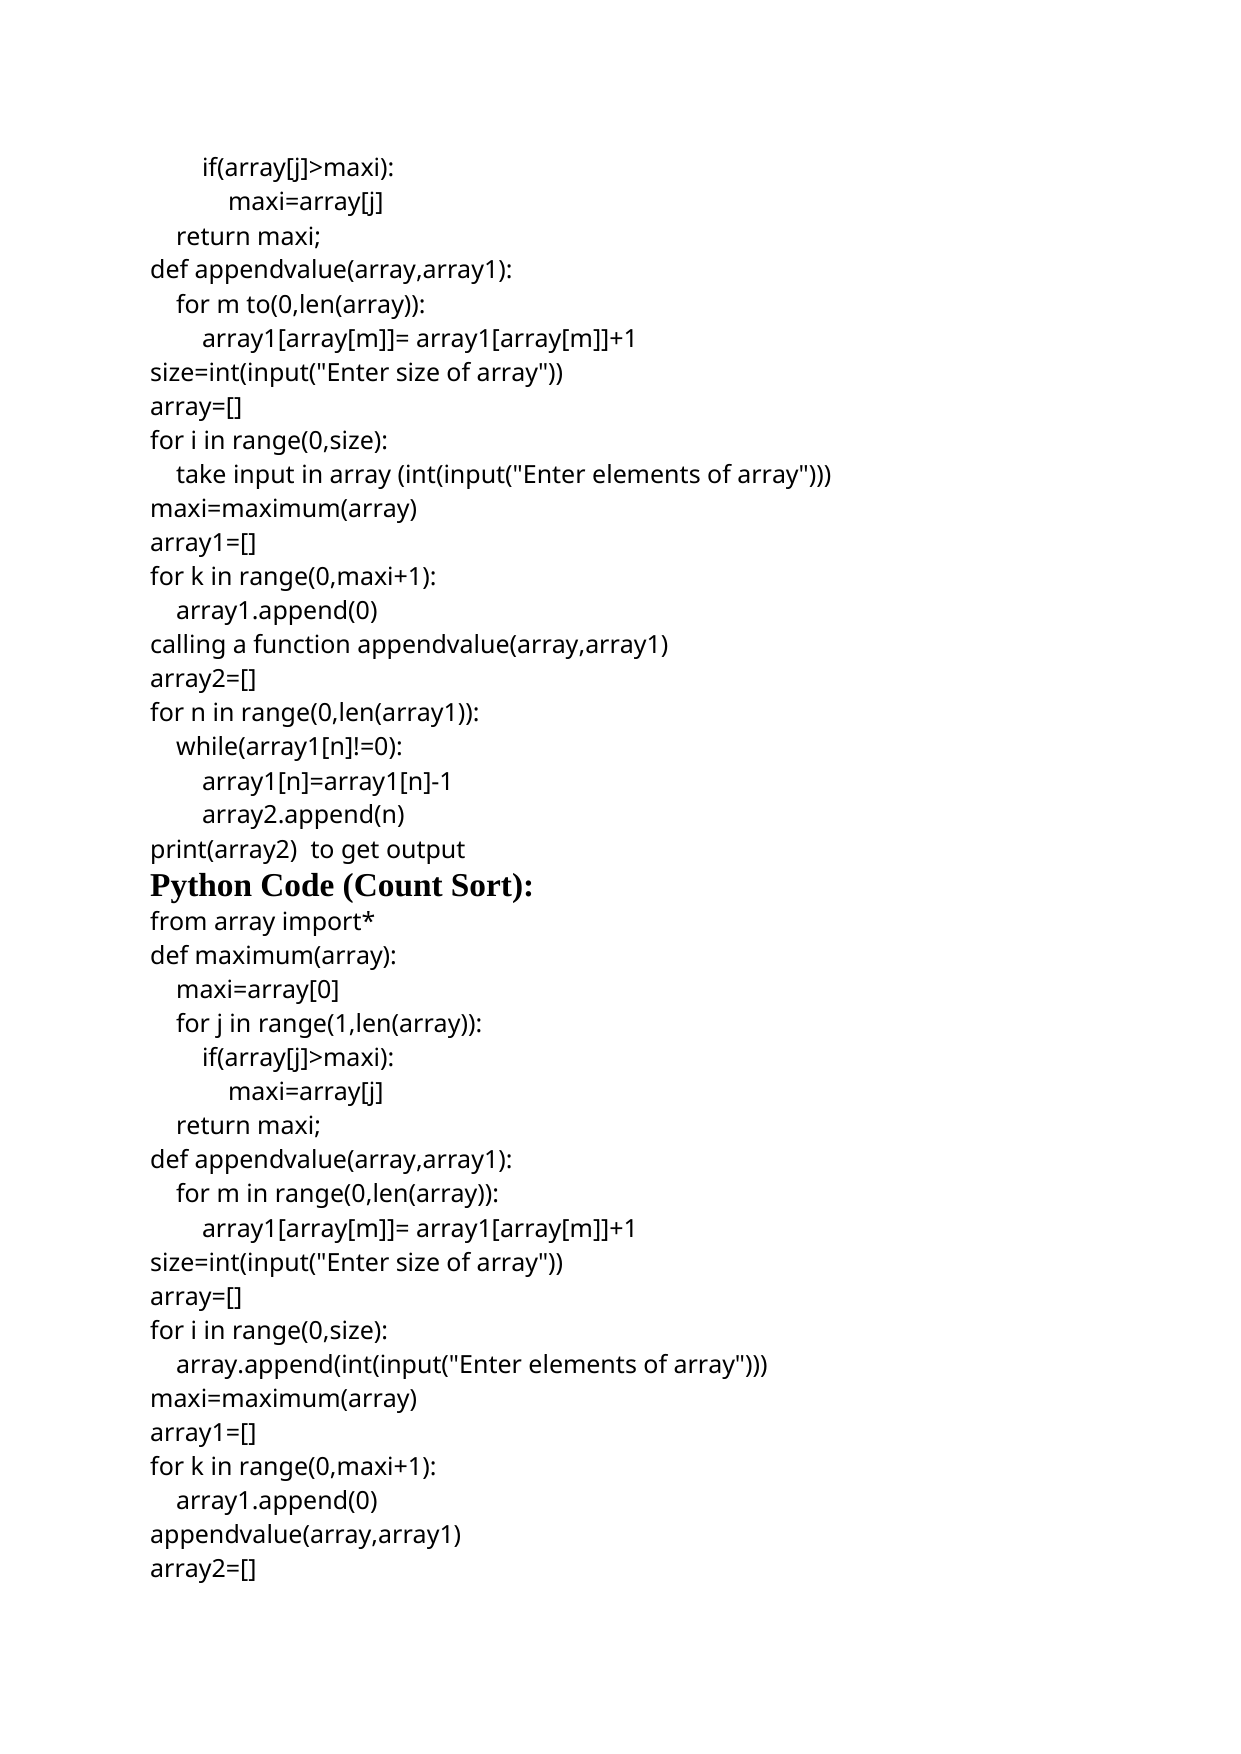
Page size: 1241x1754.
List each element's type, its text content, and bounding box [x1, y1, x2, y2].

text array1=[] [150, 1414, 1090, 1449]
text array1.append(0) [150, 593, 1090, 627]
text for k in range(0,maxi+1): [150, 1449, 1090, 1483]
text for i in range(0,size): [150, 422, 1090, 457]
text array2.append(n) [150, 797, 1090, 831]
text return maxi; [150, 218, 1090, 252]
text def maximum(array): [150, 938, 1090, 972]
text size=int(input("Enter size of array")) [150, 354, 1090, 388]
text array2=[] [150, 661, 1090, 695]
text if(array[j]>maxi): [150, 1040, 1090, 1074]
text maxi=maximum(array) [150, 491, 1090, 525]
text array1[n]=array1[n]-1 [150, 763, 1090, 797]
text return maxi; [150, 1108, 1090, 1142]
text maxi=array[0] [150, 972, 1090, 1006]
text Python Code (Count Sort): [150, 865, 1090, 904]
text for m in range(0,len(array)): [150, 1176, 1090, 1210]
text calling a function appendvalue(array,array1) [150, 627, 1090, 661]
text while(array1[n]!=0): [150, 729, 1090, 763]
text for n in range(0,len(array1)): [150, 695, 1090, 729]
text array1[array[m]]= array1[array[m]]+1 [150, 1210, 1090, 1244]
text for k in range(0,maxi+1): [150, 559, 1090, 593]
text array.append(int(input("Enter elements of array"))) [150, 1346, 1090, 1381]
text array2=[] [150, 1551, 1090, 1585]
text maxi=maximum(array) [150, 1381, 1090, 1414]
text maxi=array[j] [150, 1074, 1090, 1108]
text size=int(input("Enter size of array")) [150, 1244, 1090, 1278]
text for i in range(0,size): [150, 1312, 1090, 1346]
text array1[array[m]]= array1[array[m]]+1 [150, 320, 1090, 354]
text array1.append(0) [150, 1483, 1090, 1517]
text maxi=array[j] [150, 184, 1090, 218]
text array=[] [150, 388, 1090, 422]
text def appendvalue(array,array1): [150, 1142, 1090, 1176]
text print(array2) to get output [150, 831, 1090, 865]
text array=[] [150, 1278, 1090, 1312]
text def appendvalue(array,array1): [150, 252, 1090, 286]
text take input in array (int(input("Enter elements of array"))) [150, 457, 1090, 491]
text for j in range(1,len(array)): [150, 1006, 1090, 1040]
text for m to(0,len(array)): [150, 286, 1090, 320]
text if(array[j]>maxi): [150, 150, 1090, 184]
text appendvalue(array,array1) [150, 1517, 1090, 1551]
text array1=[] [150, 525, 1090, 559]
text from array import* [150, 904, 1090, 938]
